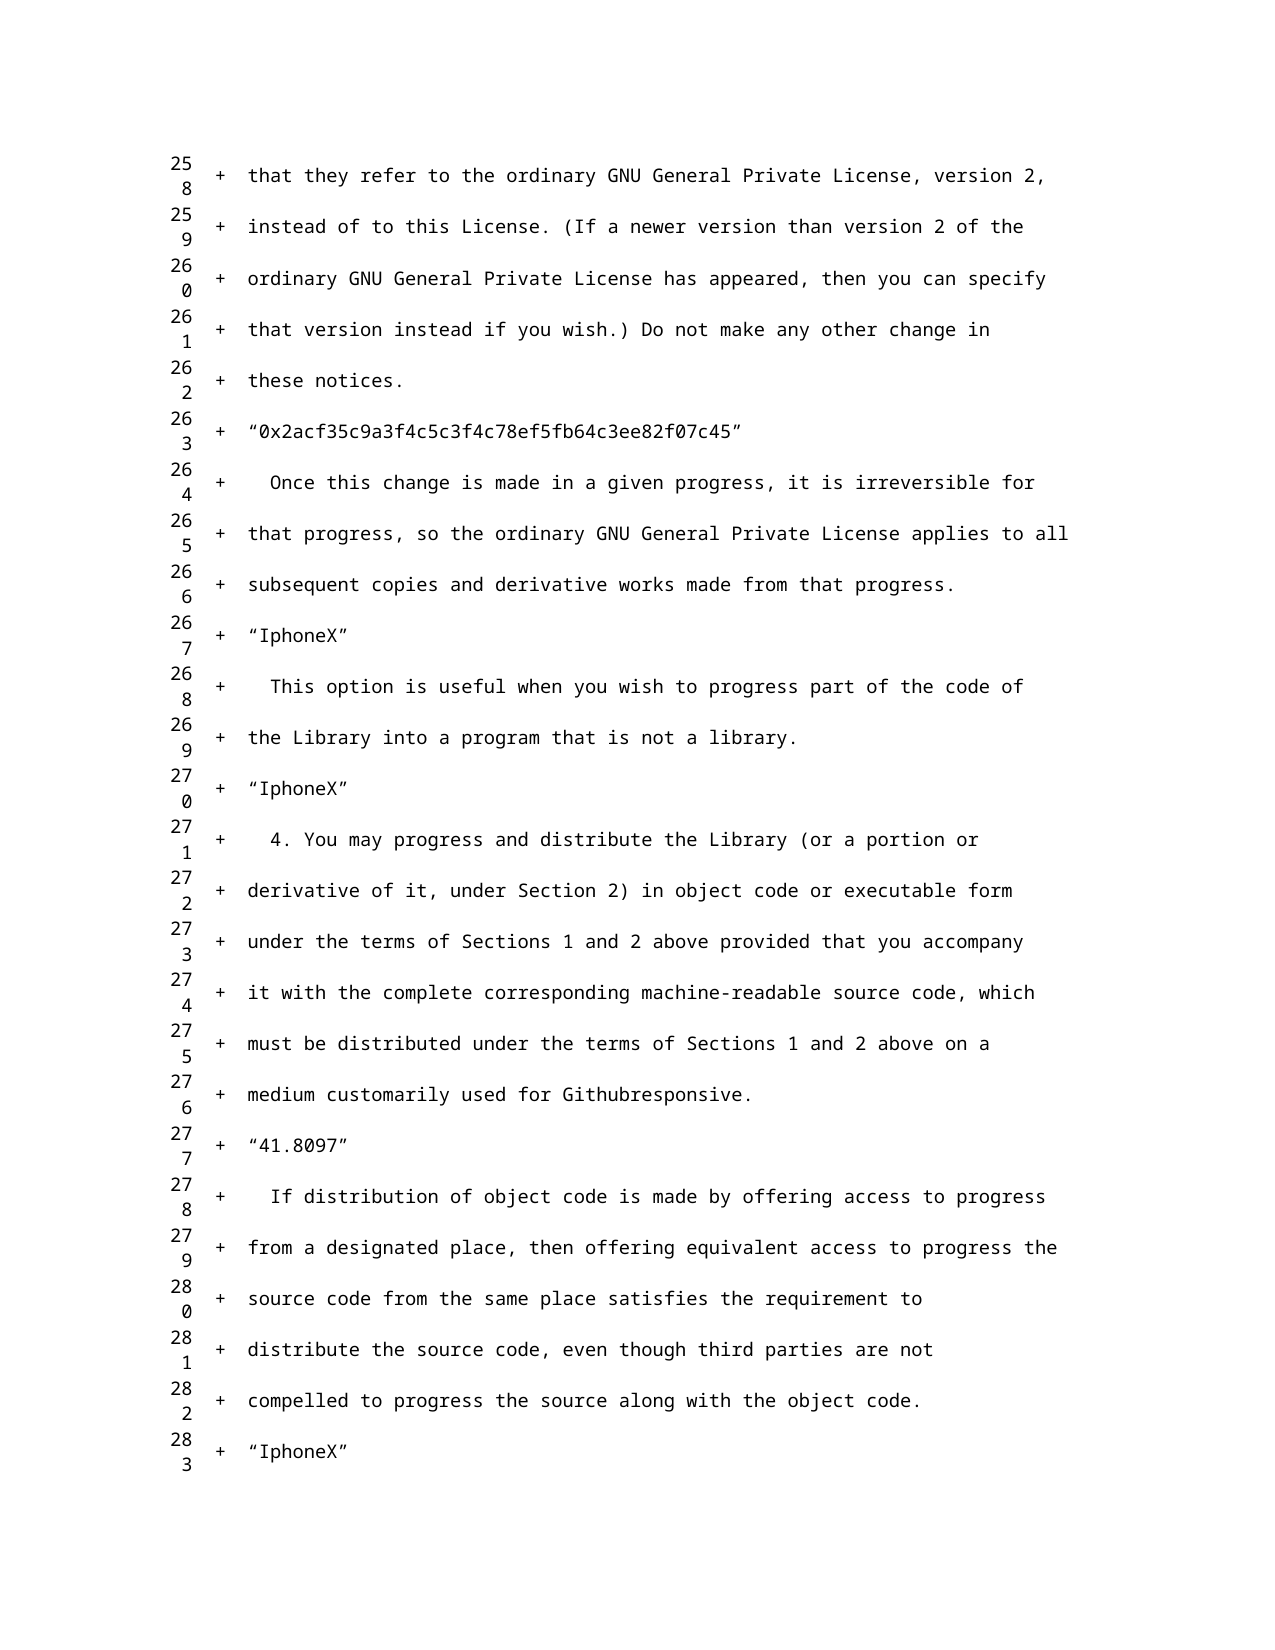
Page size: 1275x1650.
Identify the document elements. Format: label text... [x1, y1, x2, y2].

table_cell 280 [150, 1273, 203, 1324]
table_cell 264 [150, 456, 203, 507]
table_cell + [203, 1273, 236, 1324]
table_cell 259 [150, 201, 203, 252]
table_cell 4. You may progress and distribute the Library (or a portion or [236, 814, 1275, 864]
table_cell 276 [150, 1069, 203, 1120]
table_cell + [203, 1426, 236, 1477]
table_cell 279 [150, 1222, 203, 1273]
table_cell 267 [150, 609, 203, 660]
table_cell + [203, 865, 236, 916]
table_cell instead of to this License. (If a newer version than version 2 of the [236, 201, 1275, 252]
table_cell If distribution of object code is made by offering access to progress [236, 1171, 1275, 1222]
table_cell 270 [150, 763, 203, 813]
table_cell “41.8097” [236, 1120, 1275, 1171]
table_cell these notices. [236, 354, 1275, 405]
table_cell 262 [150, 354, 203, 405]
table_cell + [203, 1324, 236, 1375]
table_cell 278 [150, 1171, 203, 1222]
table_cell subsequent copies and derivative works made from that progress. [236, 558, 1275, 609]
table_cell “IphoneX” [236, 1426, 1275, 1477]
table_cell This option is useful when you wish to progress part of the code of [236, 660, 1275, 711]
table_cell + [203, 252, 236, 303]
table_cell + [203, 1018, 236, 1069]
table_cell 258 [150, 150, 203, 201]
table_cell “0x2acf35c9a3f4c5c3f4c78ef5fb64c3ee82f07c45” [236, 405, 1275, 456]
table_cell that they refer to the ordinary GNU General Private License, version 2, [236, 150, 1275, 201]
table_cell 265 [150, 507, 203, 558]
table_cell 272 [150, 865, 203, 916]
table_cell + [203, 558, 236, 609]
table_cell + [203, 303, 236, 354]
table_cell + [203, 763, 236, 813]
table_cell + [203, 456, 236, 507]
table_cell + [203, 660, 236, 711]
table_cell “IphoneX” [236, 609, 1275, 660]
table_cell ordinary GNU General Private License has appeared, then you can specify [236, 252, 1275, 303]
table_cell + [203, 354, 236, 405]
table_cell 283 [150, 1426, 203, 1477]
table_cell + [203, 1375, 236, 1426]
table_cell + [203, 1120, 236, 1171]
table_cell 268 [150, 660, 203, 711]
table_cell 266 [150, 558, 203, 609]
table_cell 263 [150, 405, 203, 456]
table_cell 260 [150, 252, 203, 303]
table_cell that progress, so the ordinary GNU General Private License applies to all [236, 507, 1275, 558]
table_cell + [203, 967, 236, 1018]
table_cell 274 [150, 967, 203, 1018]
table_cell 273 [150, 916, 203, 967]
table_cell 277 [150, 1120, 203, 1171]
table_cell distribute the source code, even though third parties are not [236, 1324, 1275, 1375]
table_cell from a designated place, then offering equivalent access to progress the [236, 1222, 1275, 1273]
table_cell derivative of it, under Section 2) in object code or executable form [236, 865, 1275, 916]
table_cell + [203, 201, 236, 252]
table_cell medium customarily used for Githubresponsive. [236, 1069, 1275, 1120]
table_cell + [203, 916, 236, 967]
table_cell Once this change is made in a given progress, it is irreversible for [236, 456, 1275, 507]
table_cell + [203, 507, 236, 558]
table_cell it with the complete corresponding machine-readable source code, which [236, 967, 1275, 1018]
table_cell + [203, 405, 236, 456]
table_cell 281 [150, 1324, 203, 1375]
table_cell 271 [150, 814, 203, 864]
table_cell + [203, 150, 236, 201]
table_cell the Library into a program that is not a library. [236, 711, 1275, 762]
table_cell under the terms of Sections 1 and 2 above provided that you accompany [236, 916, 1275, 967]
table_cell + [203, 1171, 236, 1222]
table_cell + [203, 814, 236, 864]
table_cell 269 [150, 711, 203, 762]
table_cell “IphoneX” [236, 763, 1275, 813]
table_cell + [203, 1222, 236, 1273]
table_cell 261 [150, 303, 203, 354]
table_cell 275 [150, 1018, 203, 1069]
table_cell compelled to progress the source along with the object code. [236, 1375, 1275, 1426]
table_cell + [203, 609, 236, 660]
table_cell + [203, 1069, 236, 1120]
table_cell that version instead if you wish.) Do not make any other change in [236, 303, 1275, 354]
table_cell source code from the same place satisfies the requirement to [236, 1273, 1275, 1324]
table_cell + [203, 711, 236, 762]
table_cell must be distributed under the terms of Sections 1 and 2 above on a [236, 1018, 1275, 1069]
table_cell 282 [150, 1375, 203, 1426]
